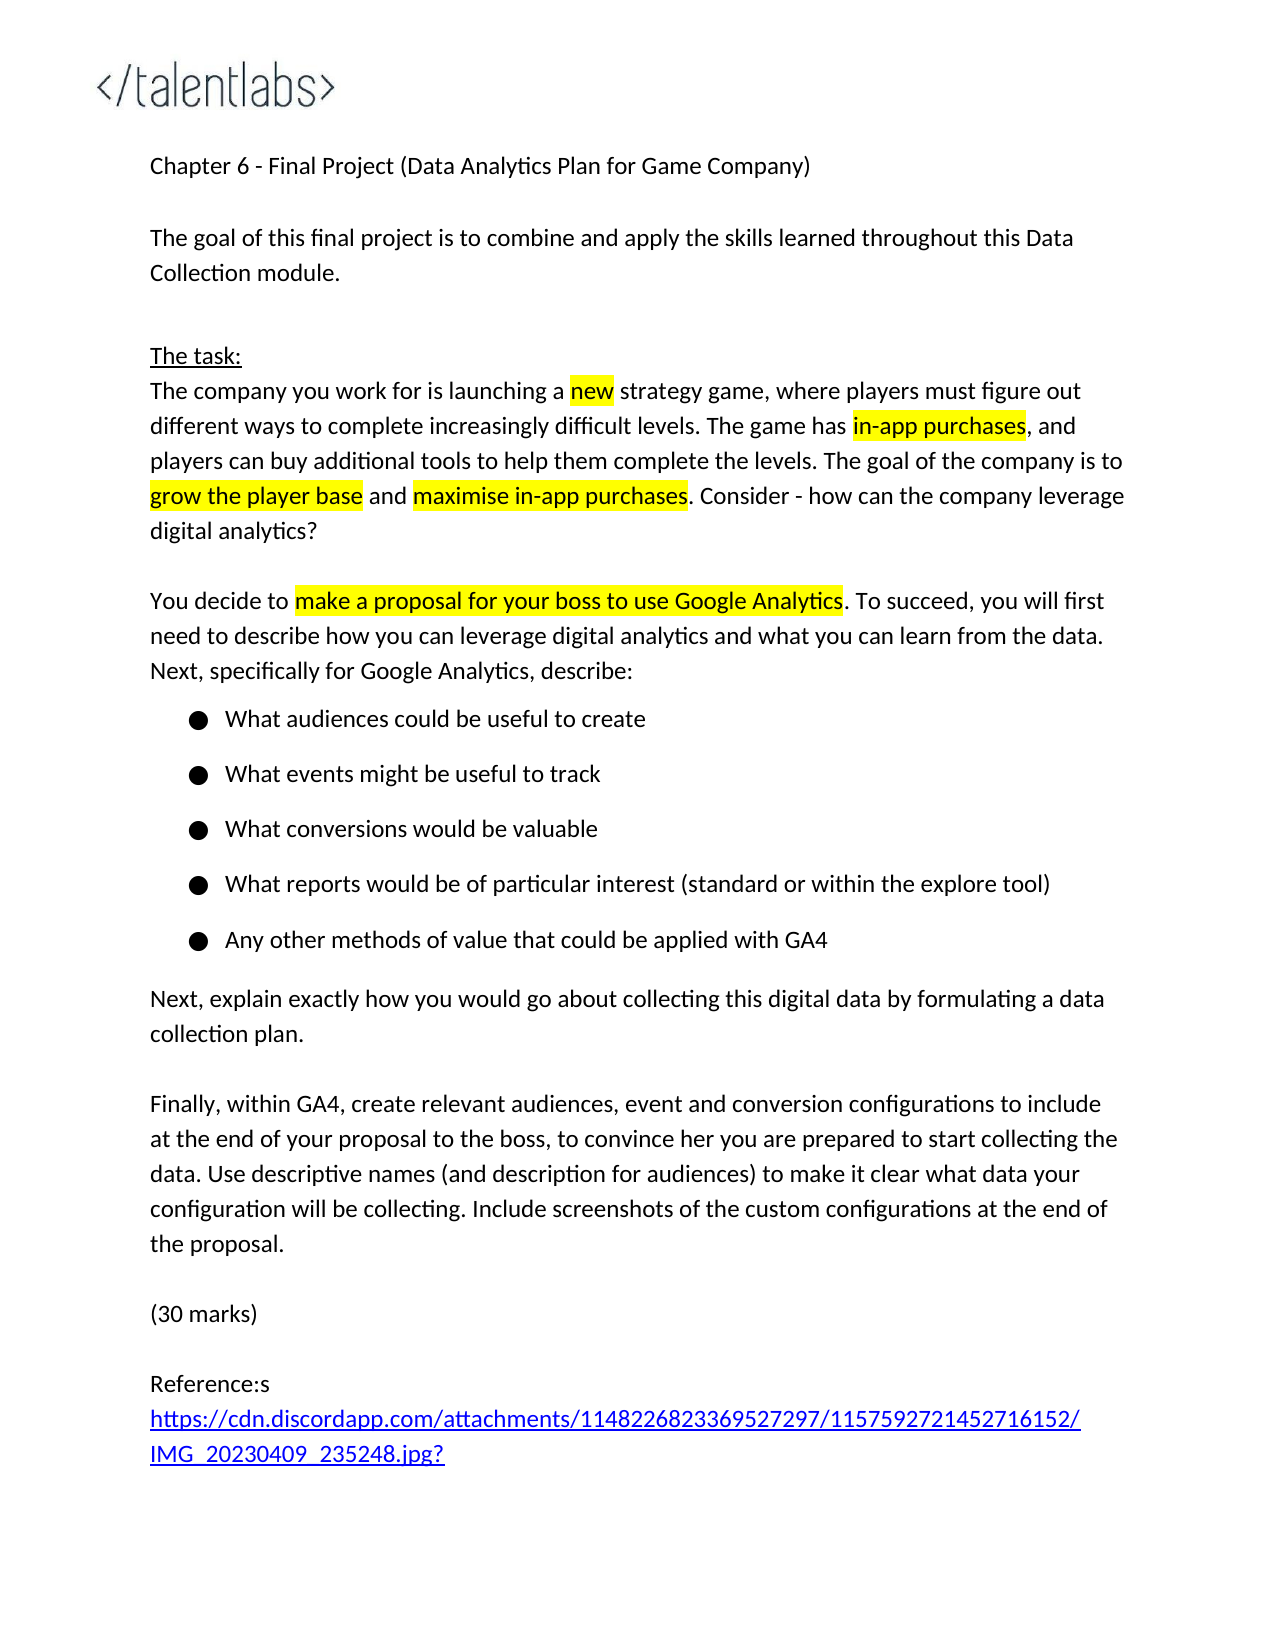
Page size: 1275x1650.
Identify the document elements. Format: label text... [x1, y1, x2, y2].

picture [79, 43, 358, 116]
text The company you work for is launching a new strategy game, where players must figure out different ways to complete increasingly difficult levels. The game has in-app purchases, and players can buy additional tools to help them complete the levels. The goal of the company is to grow the player base and maximise in-app purchases. Consider - how can the company leverage digital analytics? [150, 375, 1125, 546]
text Reference:s [150, 1368, 1125, 1399]
list What events might be useful to track [187, 745, 1125, 797]
text Next, explain exactly how you would go about collecting this digital data by formulating a data collection plan. [150, 983, 1125, 1049]
list What conversions would be valuable [187, 801, 1125, 852]
text You decide to make a proposal for your boss to use Google Analytics. To succeed, you will first need to describe how you can leverage digital analytics and what you can learn from the data. Next, specifically for Google Analytics, describe: [150, 585, 1125, 686]
text Chapter 6 - Final Project (Data Analytics Plan for Game Company) [150, 150, 1125, 181]
text The task: [150, 340, 1125, 371]
list Any other methods of value that could be applied with GA4 [187, 911, 1125, 962]
list What audiences could be useful to create [187, 690, 1125, 741]
list What reports would be of particular interest (standard or within the explore tool) [187, 856, 1125, 907]
text Finally, within GA4, create relevant audiences, event and conversion configurations to include at the end of your proposal to the boss, to convince her you are prepared to start collecting the data. Use descriptive names (and description for audiences) to make it clear what data your configuration will be collecting. Include screenshots of the custom configurations at the end of the proposal. [150, 1088, 1125, 1259]
subtitle The goal of this final project is to combine and apply the skills learned throughout this Data Collection module. [150, 222, 1125, 288]
text (30 marks) [150, 1298, 1125, 1329]
